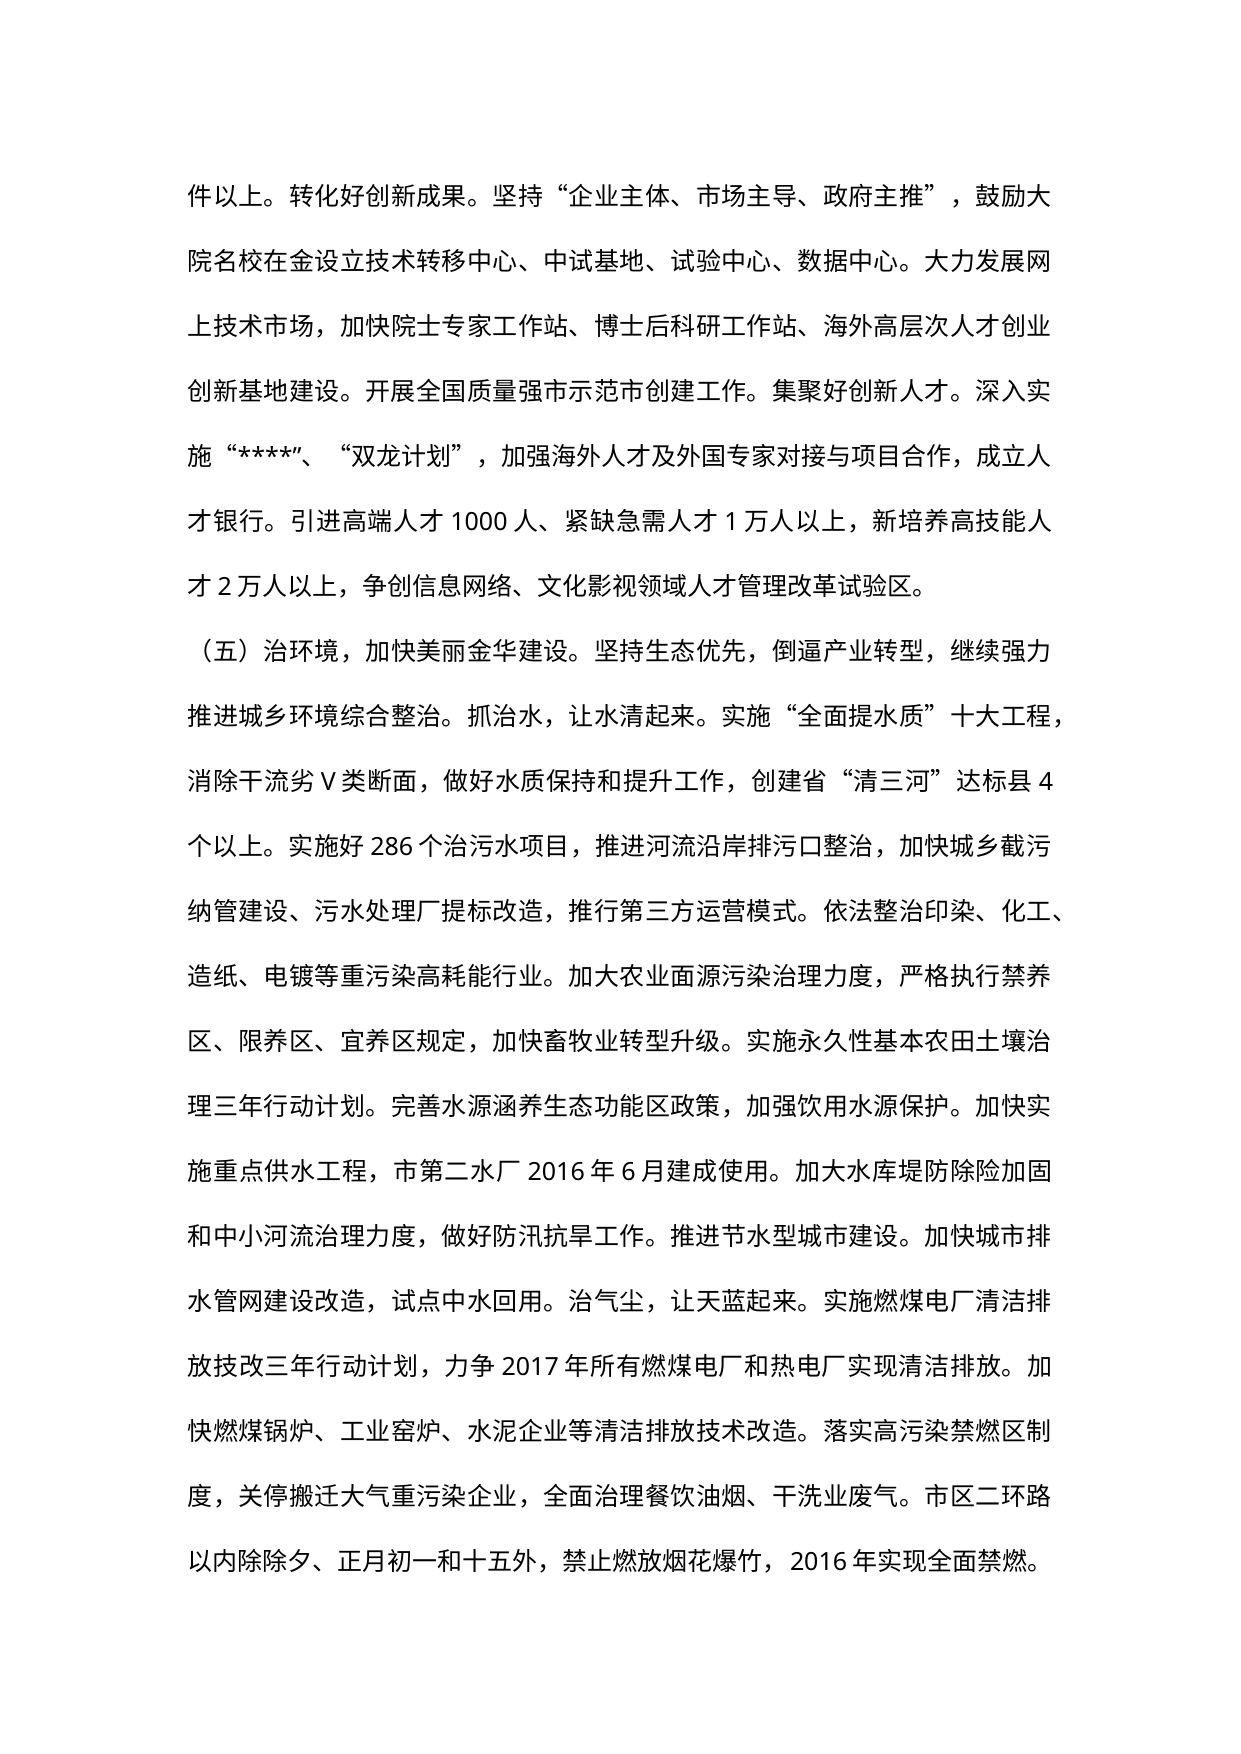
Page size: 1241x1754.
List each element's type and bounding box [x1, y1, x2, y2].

text [187, 617, 1053, 1592]
text [187, 162, 1053, 617]
